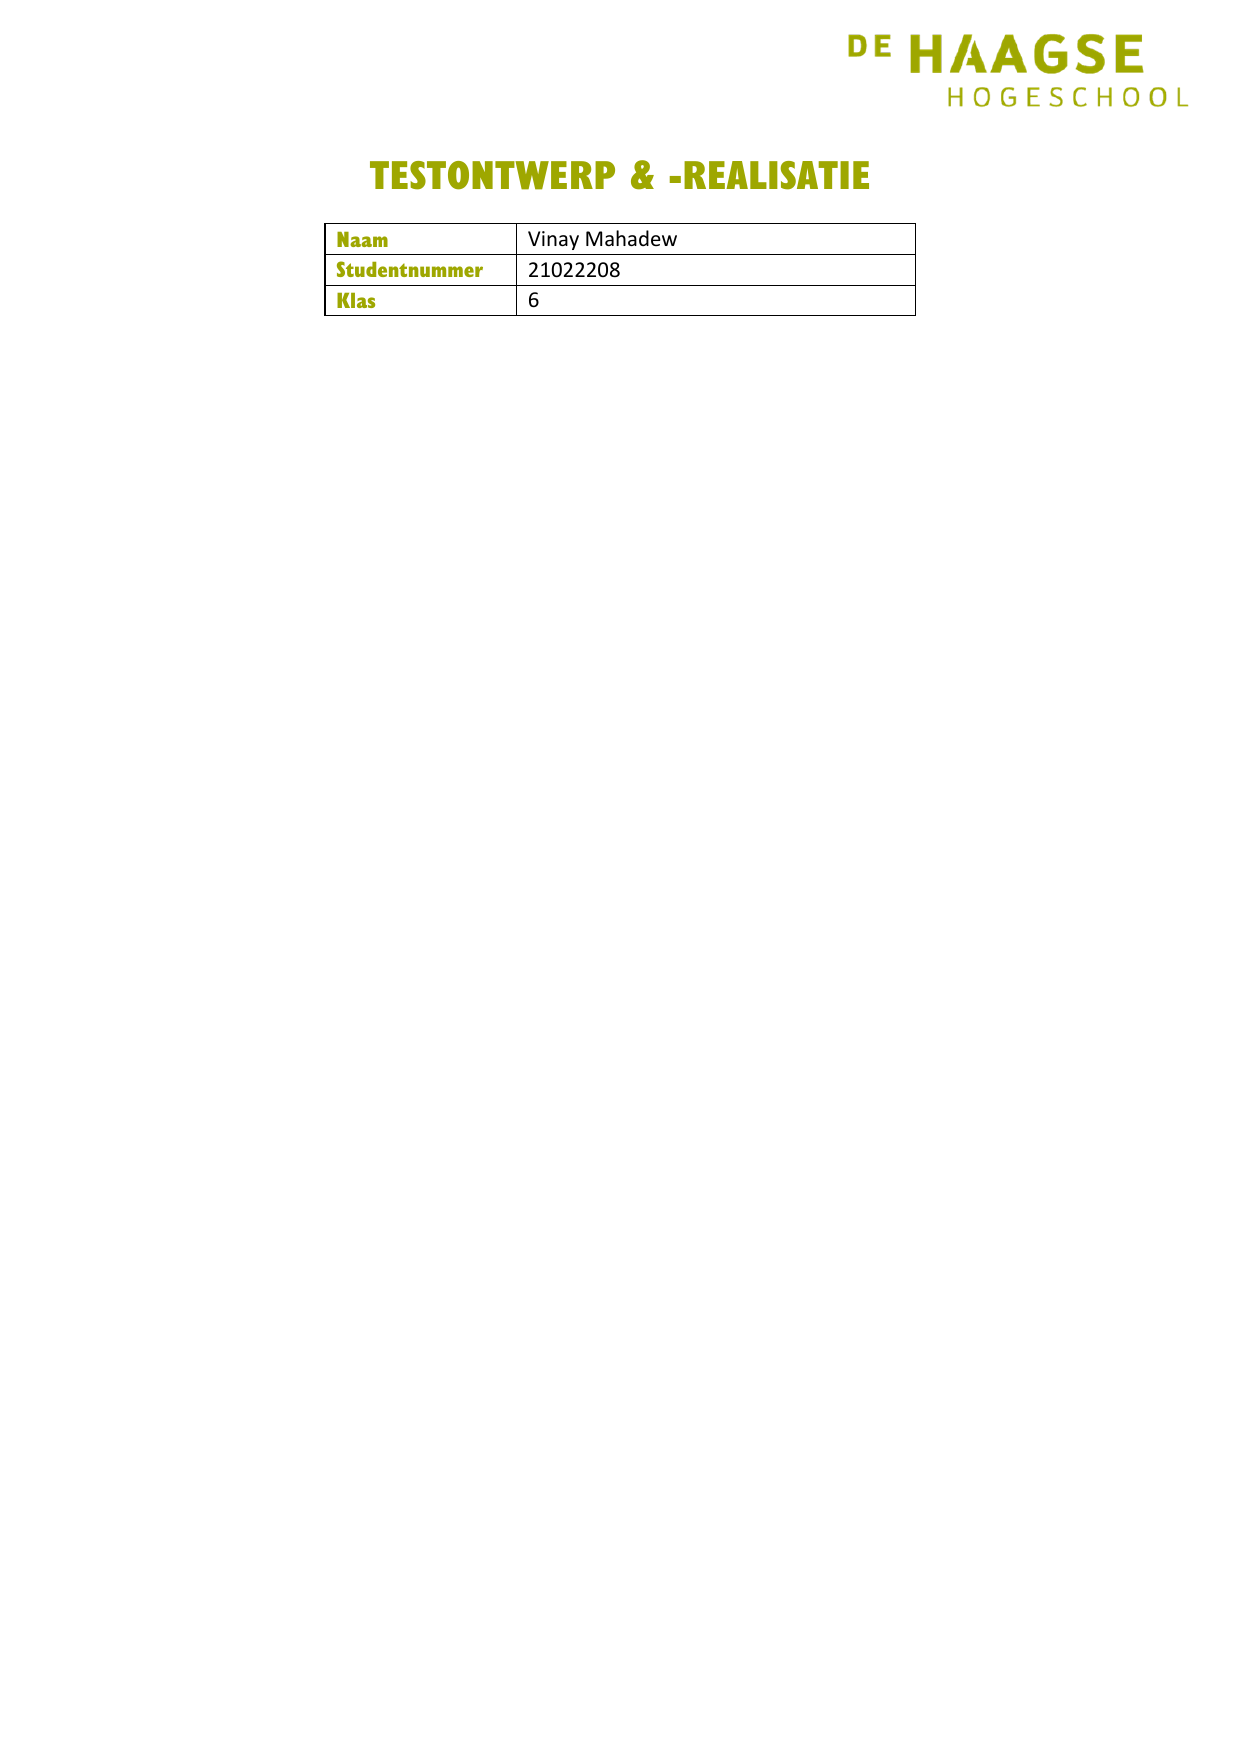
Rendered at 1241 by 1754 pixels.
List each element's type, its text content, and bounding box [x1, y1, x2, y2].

picture [827, 13, 1209, 127]
table_cell Klas [326, 286, 516, 315]
table_cell Studentnummer [326, 255, 516, 284]
text TESTONTWERP & -REALISATIE [148, 148, 1092, 202]
table_header Naam [326, 224, 516, 254]
